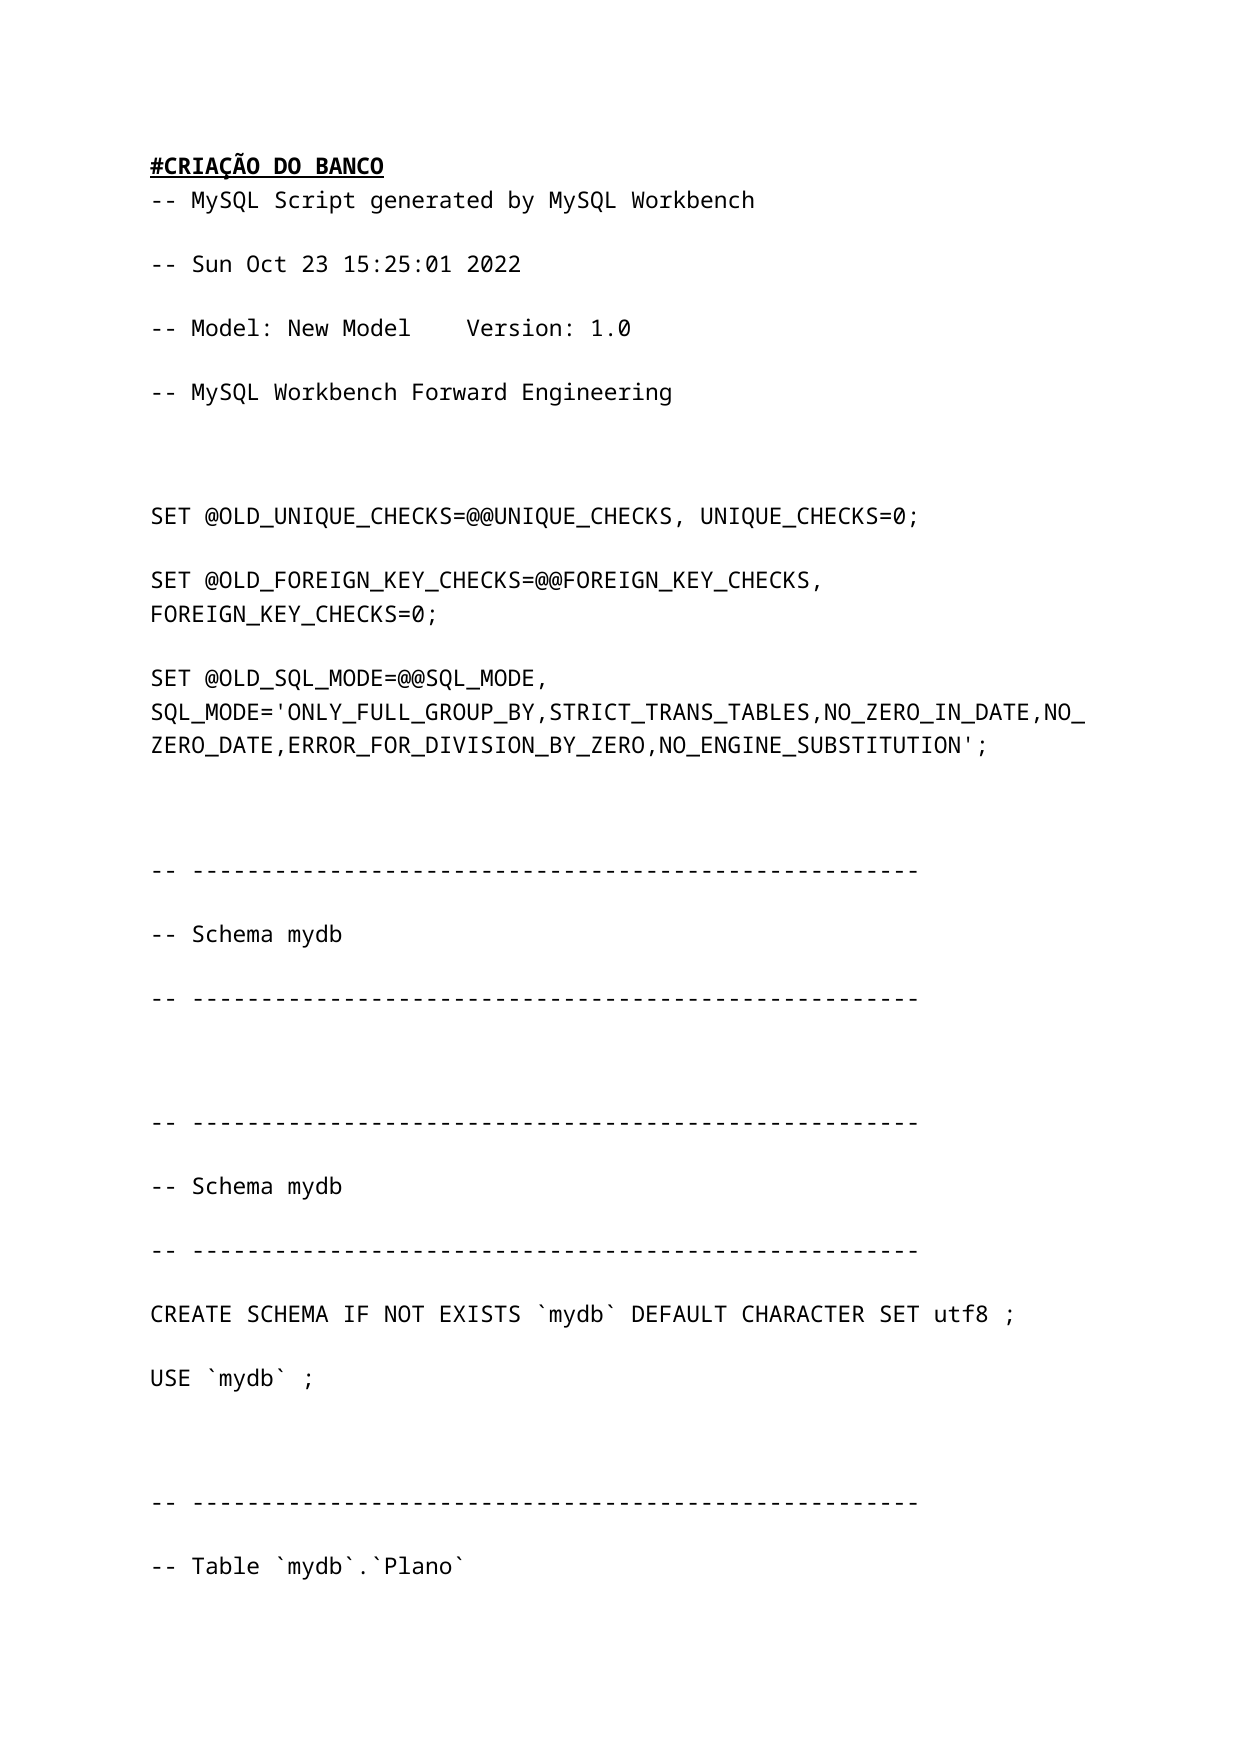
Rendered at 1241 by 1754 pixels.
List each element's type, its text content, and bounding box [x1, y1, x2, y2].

text -- ----------------------------------------------------- [150, 1106, 1090, 1137]
text SET @OLD_UNIQUE_CHECKS=@@UNIQUE_CHECKS, UNIQUE_CHECKS=0; [150, 500, 1090, 531]
text -- MySQL Script generated by MySQL Workbench [150, 184, 1090, 215]
text -- Schema mydb [150, 917, 1090, 949]
text CREATE SCHEMA IF NOT EXISTS `mydb` DEFAULT CHARACTER SET utf8 ; [150, 1298, 1090, 1329]
text -- ----------------------------------------------------- [150, 981, 1090, 1013]
text USE `mydb` ; [150, 1362, 1090, 1393]
text -- Schema mydb [150, 1170, 1090, 1201]
text -- MySQL Workbench Forward Engineering [150, 376, 1090, 407]
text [150, 1486, 1090, 1517]
text SET @OLD_SQL_MODE=@@SQL_MODE, SQL_MODE='ONLY_FULL_GROUP_BY,STRICT_TRANS_TABLES,NO_ZERO_IN_DATE,NO_ZERO_DATE,ERROR_FOR_DIVISION_BY_ZERO,NO_ENGINE_SUBSTITUTION'; [150, 662, 1090, 760]
text #CRIAÇÃO DO BANCO [150, 150, 1090, 181]
text -- Sun Oct 23 15:25:01 2022 [150, 248, 1090, 279]
text SET @OLD_FOREIGN_KEY_CHECKS=@@FOREIGN_KEY_CHECKS, FOREIGN_KEY_CHECKS=0; [150, 564, 1090, 629]
text -- ----------------------------------------------------- [150, 853, 1090, 885]
text -- ----------------------------------------------------- [150, 1234, 1090, 1265]
text -- Table `mydb`.`Plano` [150, 1550, 1090, 1581]
text -- Model: New Model Version: 1.0 [150, 312, 1090, 343]
